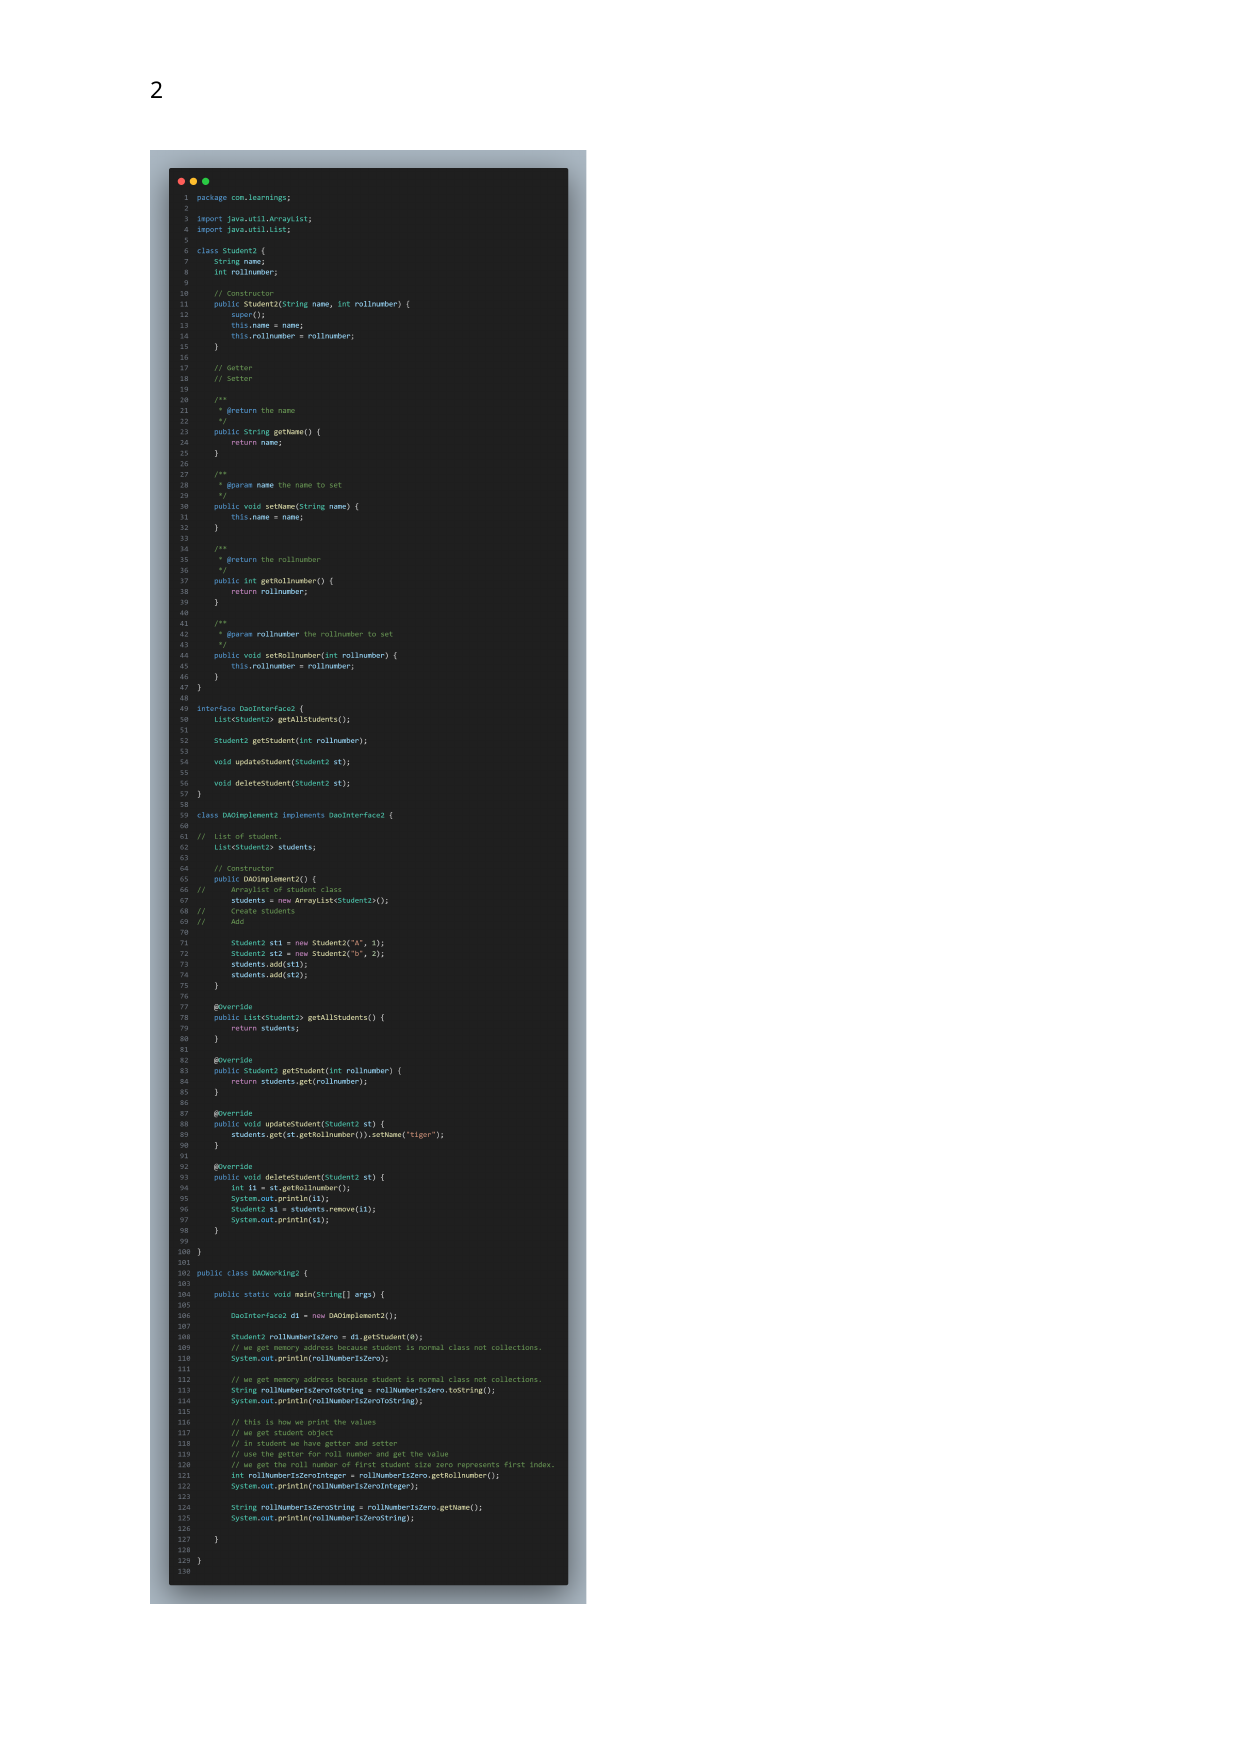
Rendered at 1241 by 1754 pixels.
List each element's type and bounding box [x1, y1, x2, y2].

picture [150, 150, 587, 1604]
